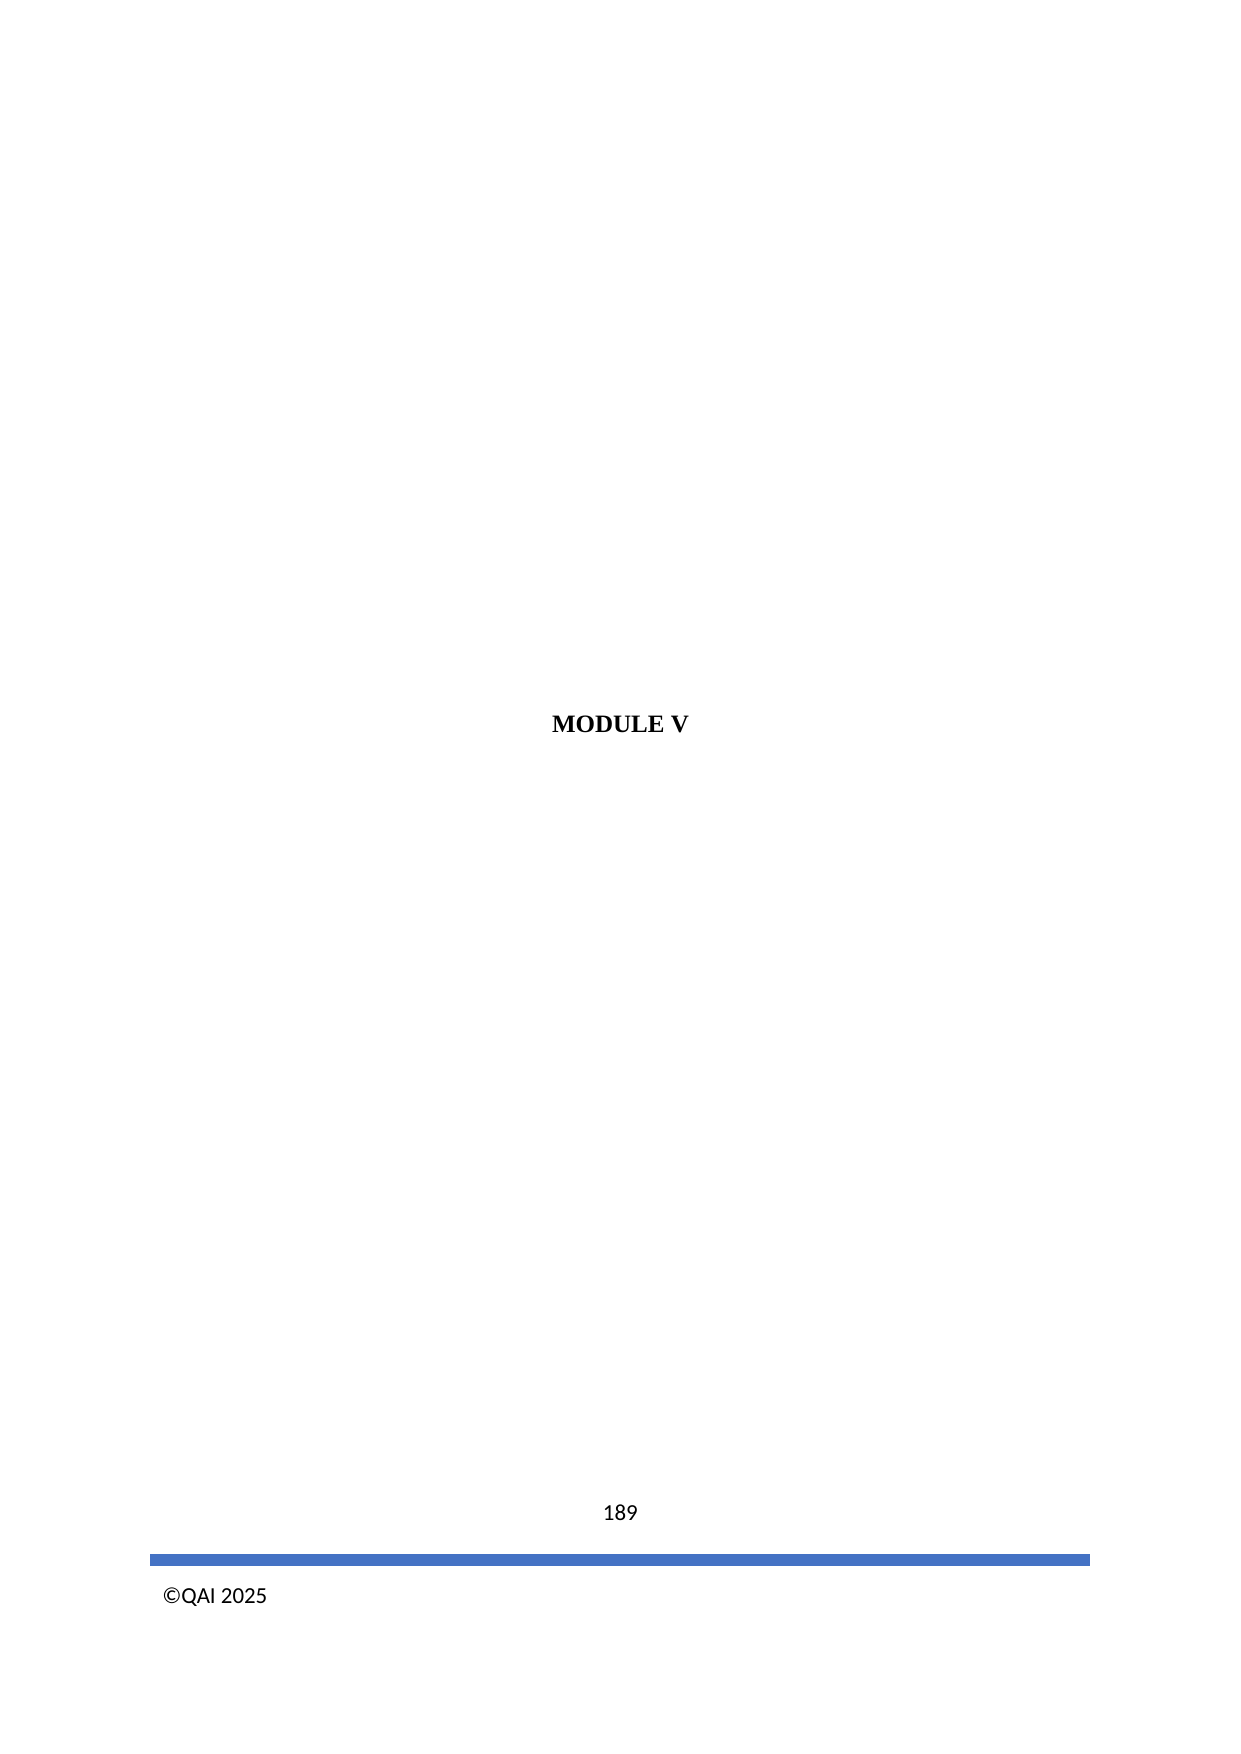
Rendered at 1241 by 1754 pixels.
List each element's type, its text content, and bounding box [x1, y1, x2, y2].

subtitle MODULE V [150, 709, 1090, 738]
